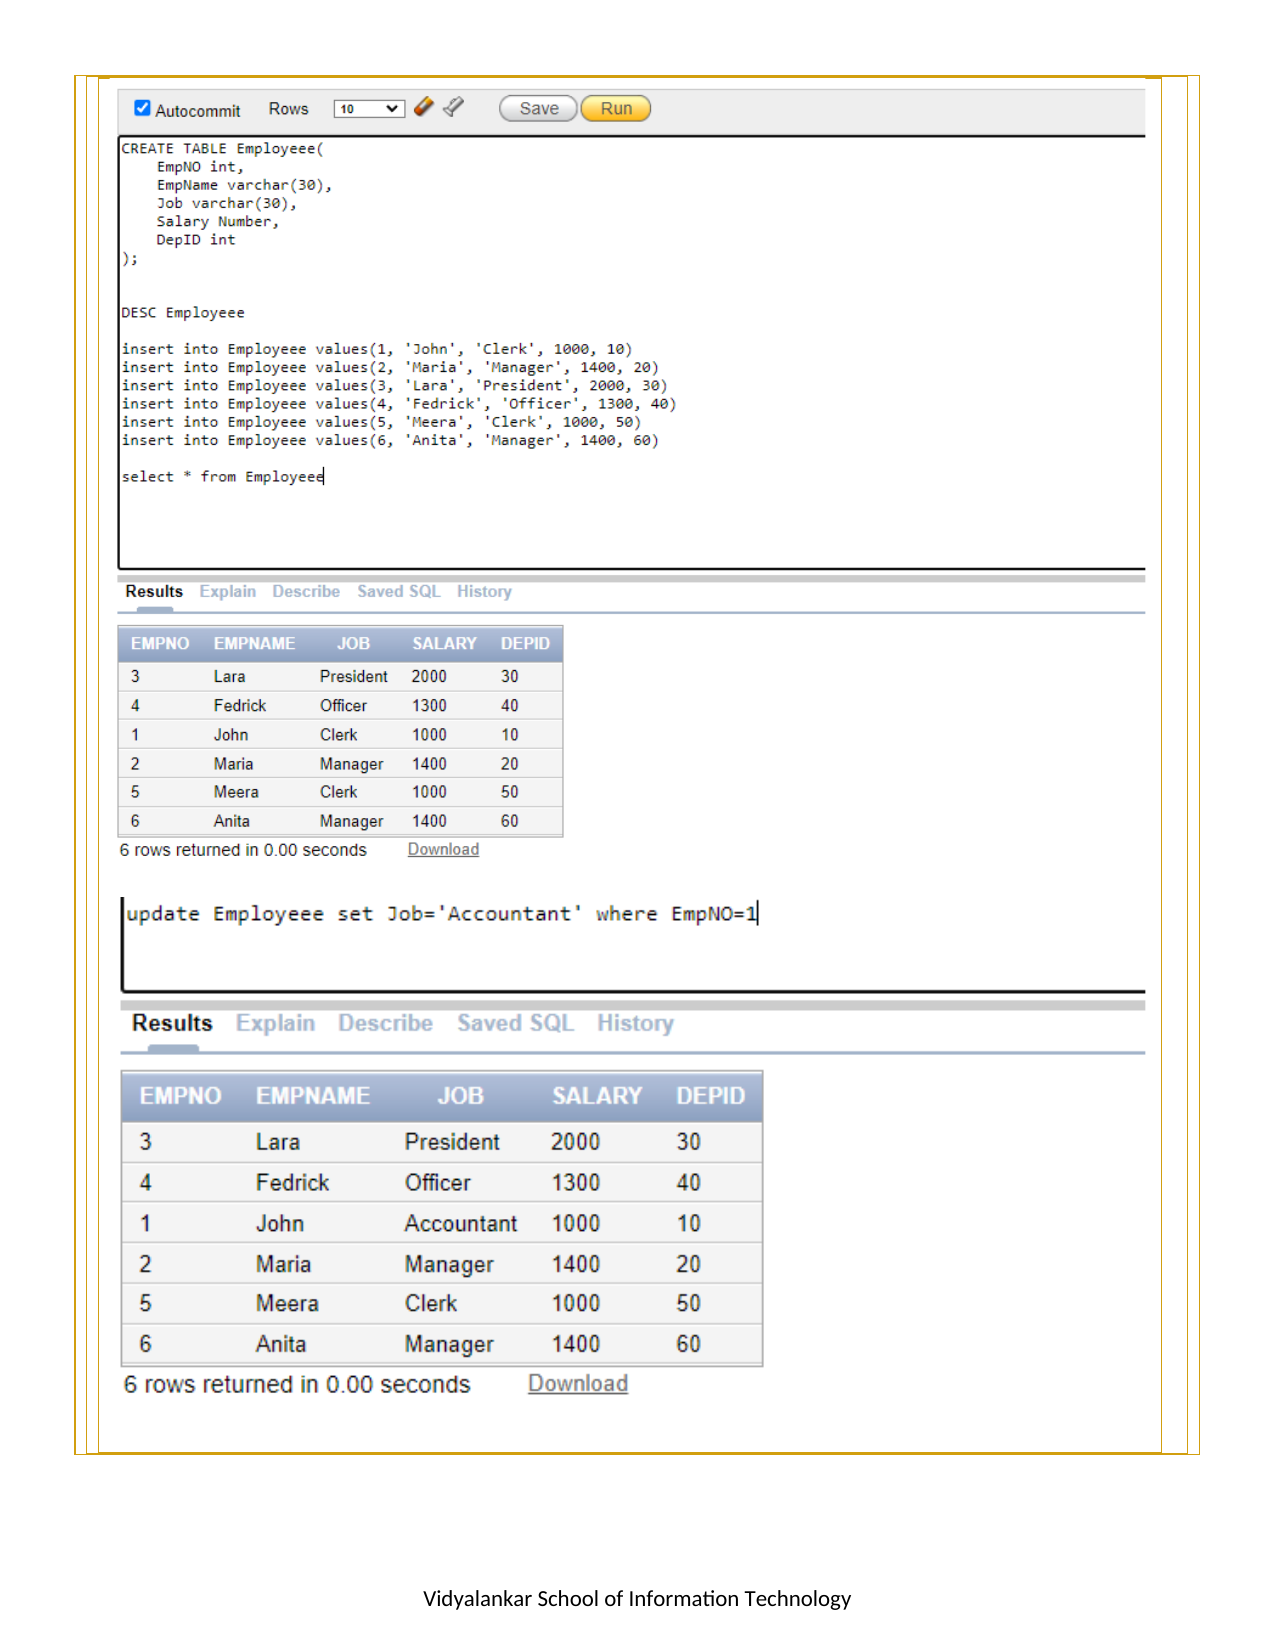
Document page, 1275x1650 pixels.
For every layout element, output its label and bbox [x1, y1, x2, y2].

table_cell [99, 79, 1161, 1452]
table_cell [76, 76, 86, 1454]
table_cell [1188, 76, 1199, 1454]
table_cell [87, 77, 98, 1453]
picture [109, 897, 1146, 1427]
table_cell [1162, 77, 1187, 1453]
picture [109, 78, 1146, 873]
